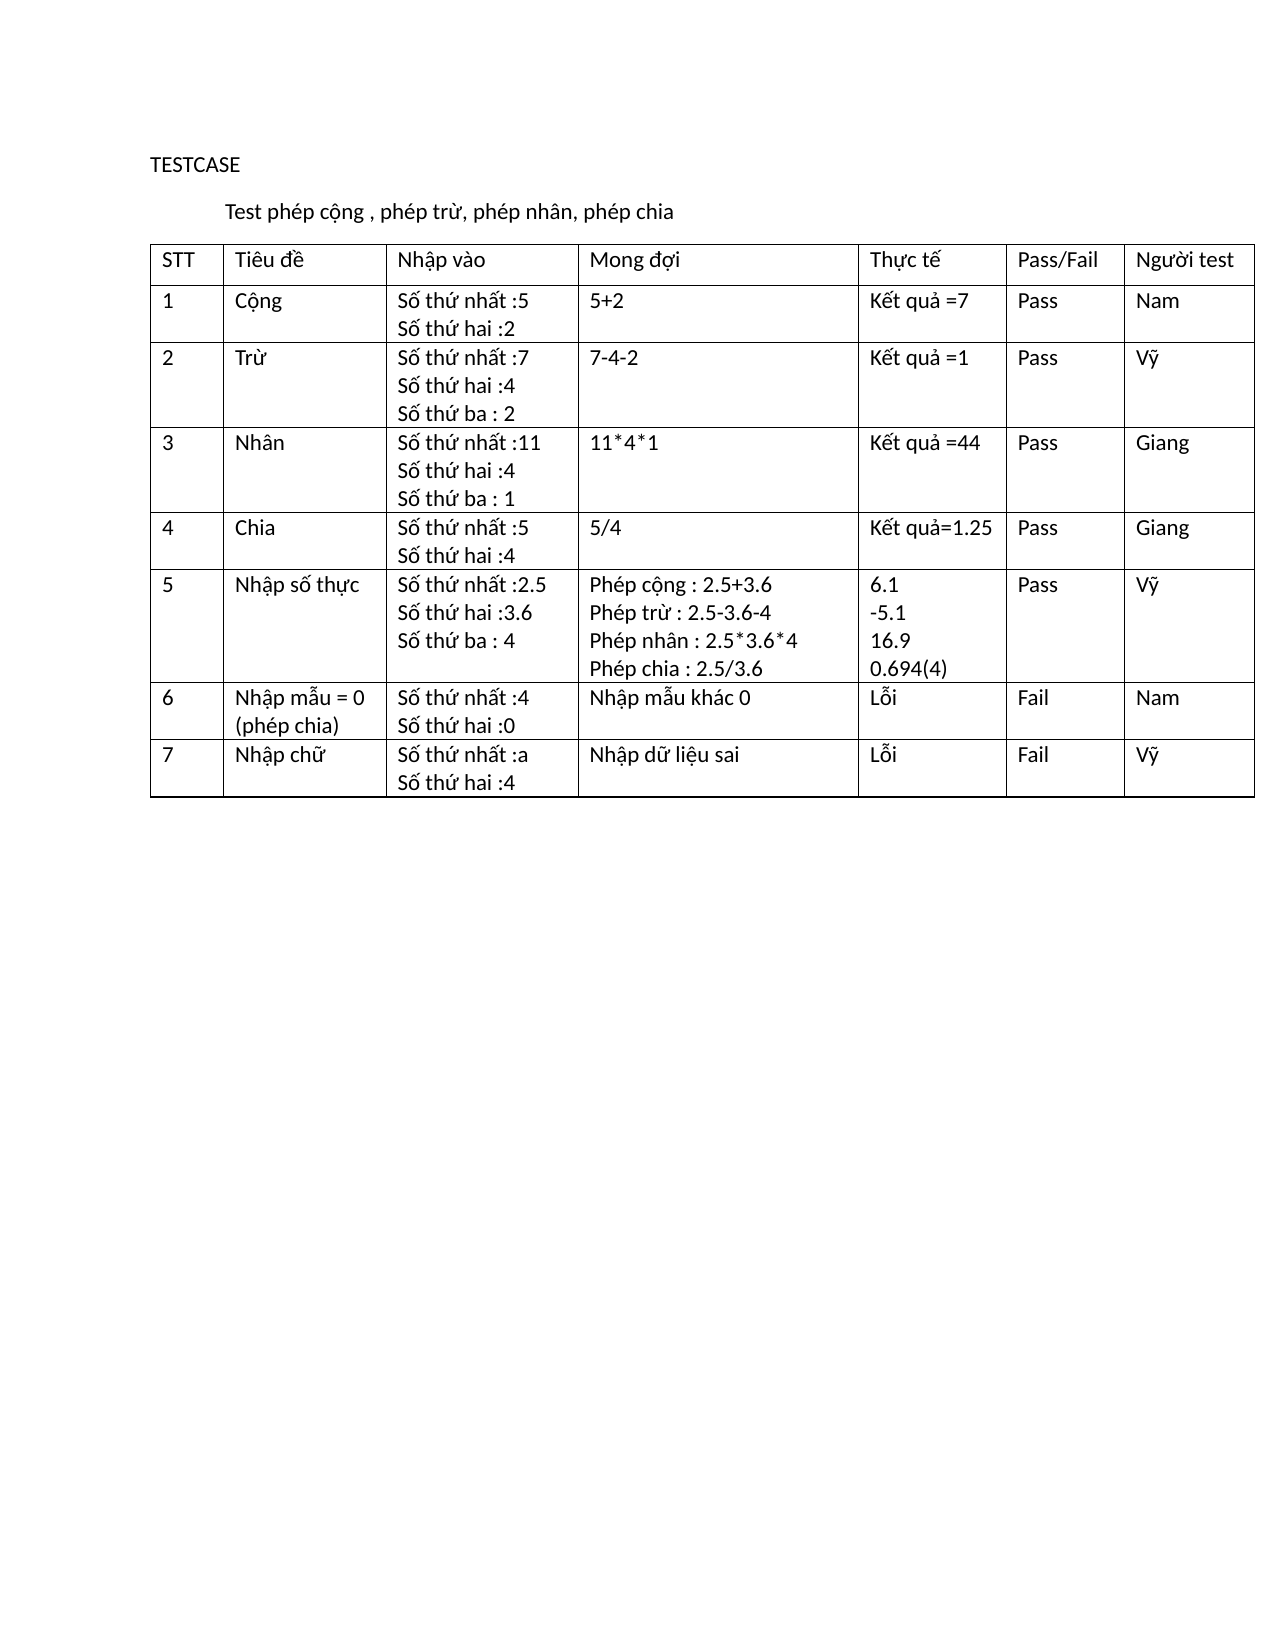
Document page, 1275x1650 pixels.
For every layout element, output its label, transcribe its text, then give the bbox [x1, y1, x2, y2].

table_cell Nam [1125, 286, 1254, 342]
table_cell Nhập dữ liệu sai [579, 740, 858, 796]
table_header Pass/Fail [1007, 245, 1124, 285]
table_header Thực tế [859, 245, 1006, 285]
table_cell Lỗi [859, 740, 1006, 796]
table_cell Nhập mẫu khác 0 [579, 683, 858, 739]
table_header Tiêu đề [224, 245, 386, 285]
table_cell Kết quả =44 [859, 428, 1006, 512]
table_cell Pass [1007, 570, 1124, 682]
table_header Người test [1125, 245, 1254, 285]
table_cell Fail [1007, 740, 1124, 796]
table_cell Số thứ nhất :5 Số thứ hai :4 [387, 513, 578, 569]
table_cell Pass [1007, 343, 1124, 427]
table_cell 1 [151, 286, 223, 342]
table_cell Số thứ nhất :a Số thứ hai :4 [387, 740, 578, 796]
table_cell Vỹ [1125, 343, 1254, 427]
text TESTCASE [150, 150, 1125, 178]
table_cell Chia [224, 513, 386, 569]
table_cell 5 [151, 570, 223, 682]
table_cell Vỹ [1125, 740, 1254, 796]
table_cell 5+2 [579, 286, 858, 342]
table_cell Số thứ nhất :4 Số thứ hai :0 [387, 683, 578, 739]
table_cell Nhân [224, 428, 386, 512]
table_cell Số thứ nhất :11 Số thứ hai :4 Số thứ ba : 1 [387, 428, 578, 512]
table_cell Kết quả =7 [859, 286, 1006, 342]
table_cell Số thứ nhất :2.5 Số thứ hai :3.6 Số thứ ba : 4 [387, 570, 578, 682]
table_cell 11*4*1 [579, 428, 858, 512]
table_cell Trừ [224, 343, 386, 427]
table_cell Giang [1125, 428, 1254, 512]
table_cell Kết quả=1.25 [859, 513, 1006, 569]
table_cell 7 [151, 740, 223, 796]
table_cell 7-4-2 [579, 343, 858, 427]
table_cell Pass [1007, 286, 1124, 342]
table_cell Số thứ nhất :7 Số thứ hai :4 Số thứ ba : 2 [387, 343, 578, 427]
text Test phép cộng , phép trừ, phép nhân, phép chia [150, 197, 1125, 225]
table_header Mong đợi [579, 245, 858, 285]
table_cell Lỗi [859, 683, 1006, 739]
table_cell Số thứ nhất :5 Số thứ hai :2 [387, 286, 578, 342]
table_cell Nhập mẫu = 0 (phép chia) [224, 683, 386, 739]
table_header STT [151, 245, 223, 285]
table_cell 6.1 -5.1 16.9 0.694(4) [859, 570, 1006, 682]
table_cell 3 [151, 428, 223, 512]
table_cell Nam [1125, 683, 1254, 739]
table_cell Vỹ [1125, 570, 1254, 682]
table_cell Pass [1007, 428, 1124, 512]
table_cell Nhập số thực [224, 570, 386, 682]
table_cell 6 [151, 683, 223, 739]
table_cell Nhập chữ [224, 740, 386, 796]
table_cell 2 [151, 343, 223, 427]
table_cell Kết quả =1 [859, 343, 1006, 427]
table_cell 4 [151, 513, 223, 569]
table_cell Phép cộng : 2.5+3.6 Phép trừ : 2.5-3.6-4 Phép nhân : 2.5*3.6*4 Phép chia : 2.5/3.6 [579, 570, 858, 682]
table_cell Fail [1007, 683, 1124, 739]
table_cell Giang [1125, 513, 1254, 569]
table_cell Cộng [224, 286, 386, 342]
table_cell 5/4 [579, 513, 858, 569]
table_cell Pass [1007, 513, 1124, 569]
table_header Nhập vào [387, 245, 578, 285]
